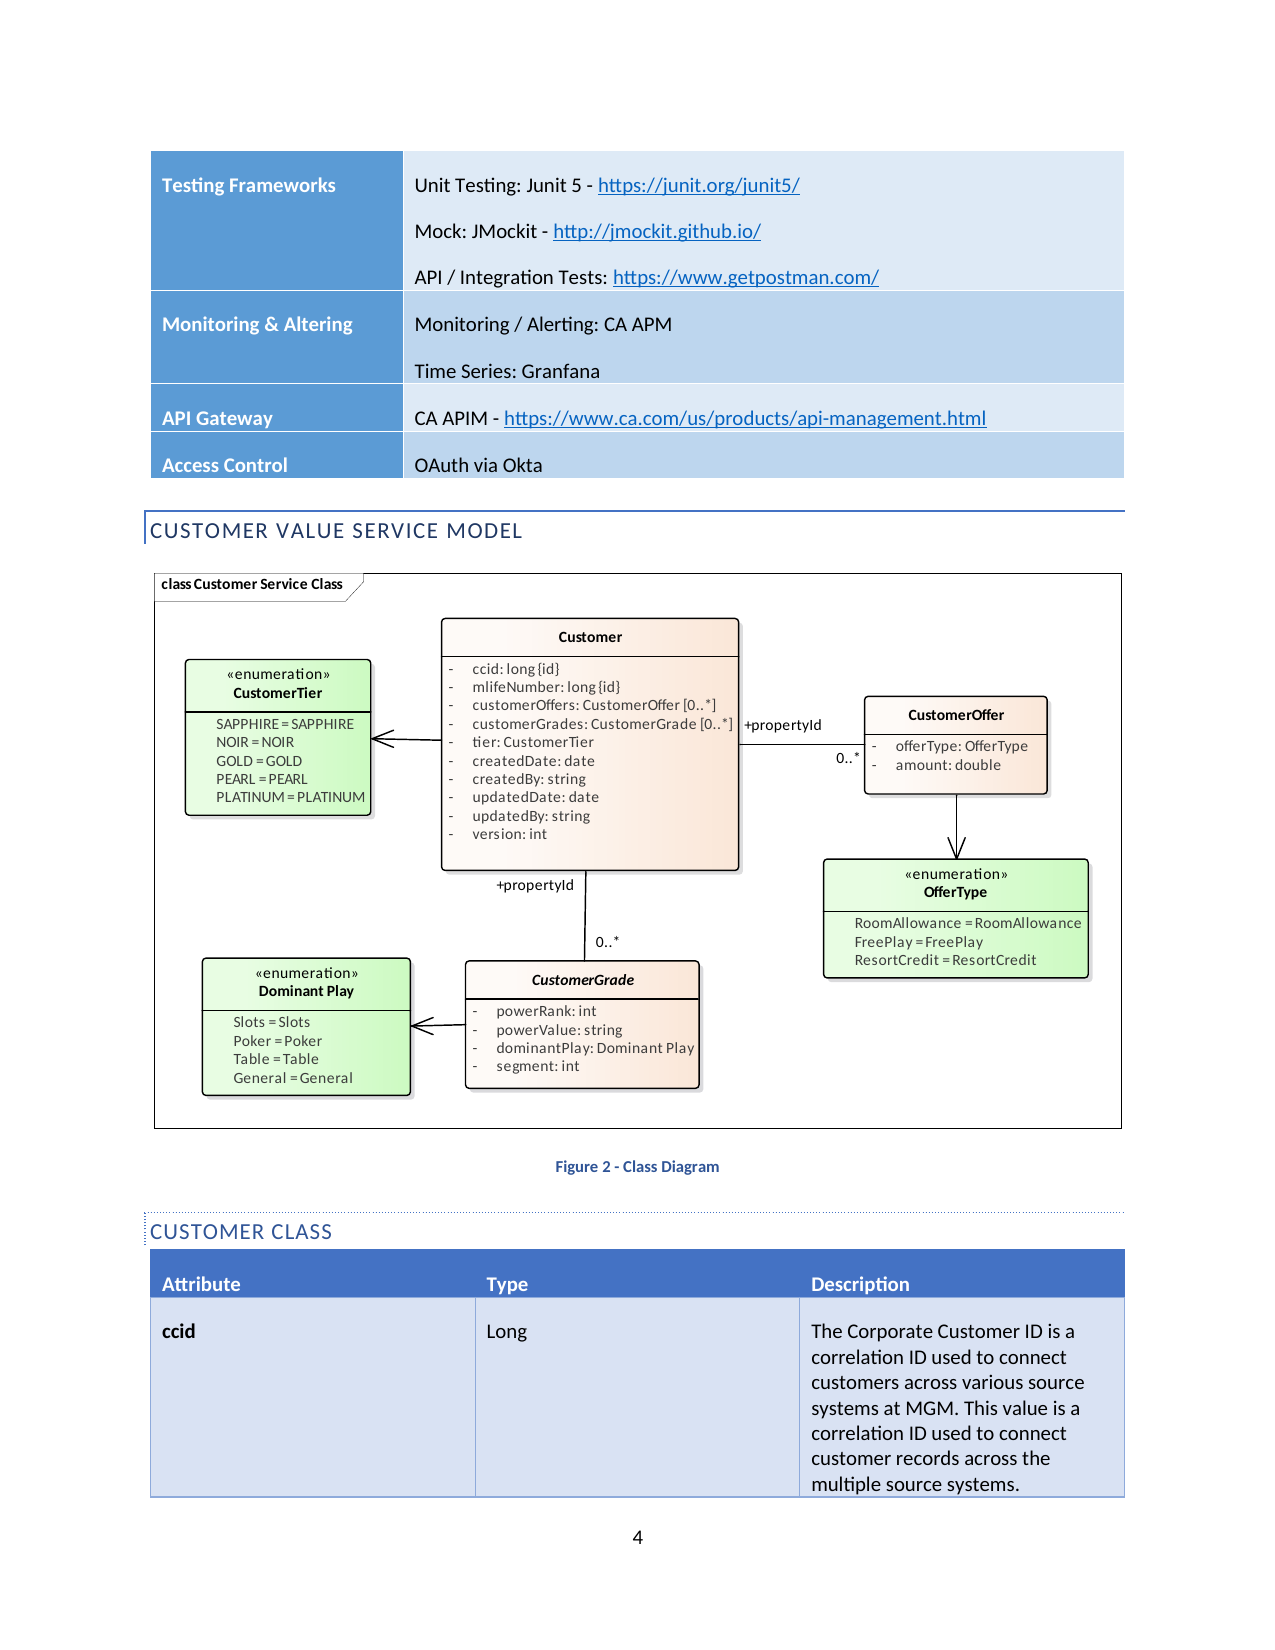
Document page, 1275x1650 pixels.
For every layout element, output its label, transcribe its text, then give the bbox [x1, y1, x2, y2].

table_header Attribute [151, 1250, 475, 1297]
table_cell Long [476, 1298, 799, 1496]
text Figure 2 - Class Diagram [150, 1157, 1125, 1177]
table_cell API Gateway [151, 384, 403, 431]
subtitle Customer Value Service Model [146, 512, 1125, 544]
table_header Type [476, 1250, 799, 1297]
subtitle Customer Class [144, 1211, 1125, 1245]
table_header Description [800, 1250, 1124, 1297]
table_cell OAuth via Okta [404, 432, 1124, 478]
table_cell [800, 1298, 1124, 1496]
table_cell Monitoring / Alerting: CA APM Time Series: Granfana [404, 291, 1124, 383]
table_cell CA APIM - https://www.ca.com/us/products/api-management.html [404, 384, 1124, 431]
table_cell Monitoring & Altering [151, 291, 403, 383]
table_cell Unit Testing: Junit 5 - https://junit.org/junit5/ Mock: JMockit - http://jmockit.github.io/ API / Integration Tests: https://www.getpostman.com/ [404, 151, 1124, 290]
table_cell ccid [151, 1298, 475, 1496]
table_cell Testing Frameworks [151, 151, 403, 290]
table_cell Access Control [151, 432, 403, 478]
